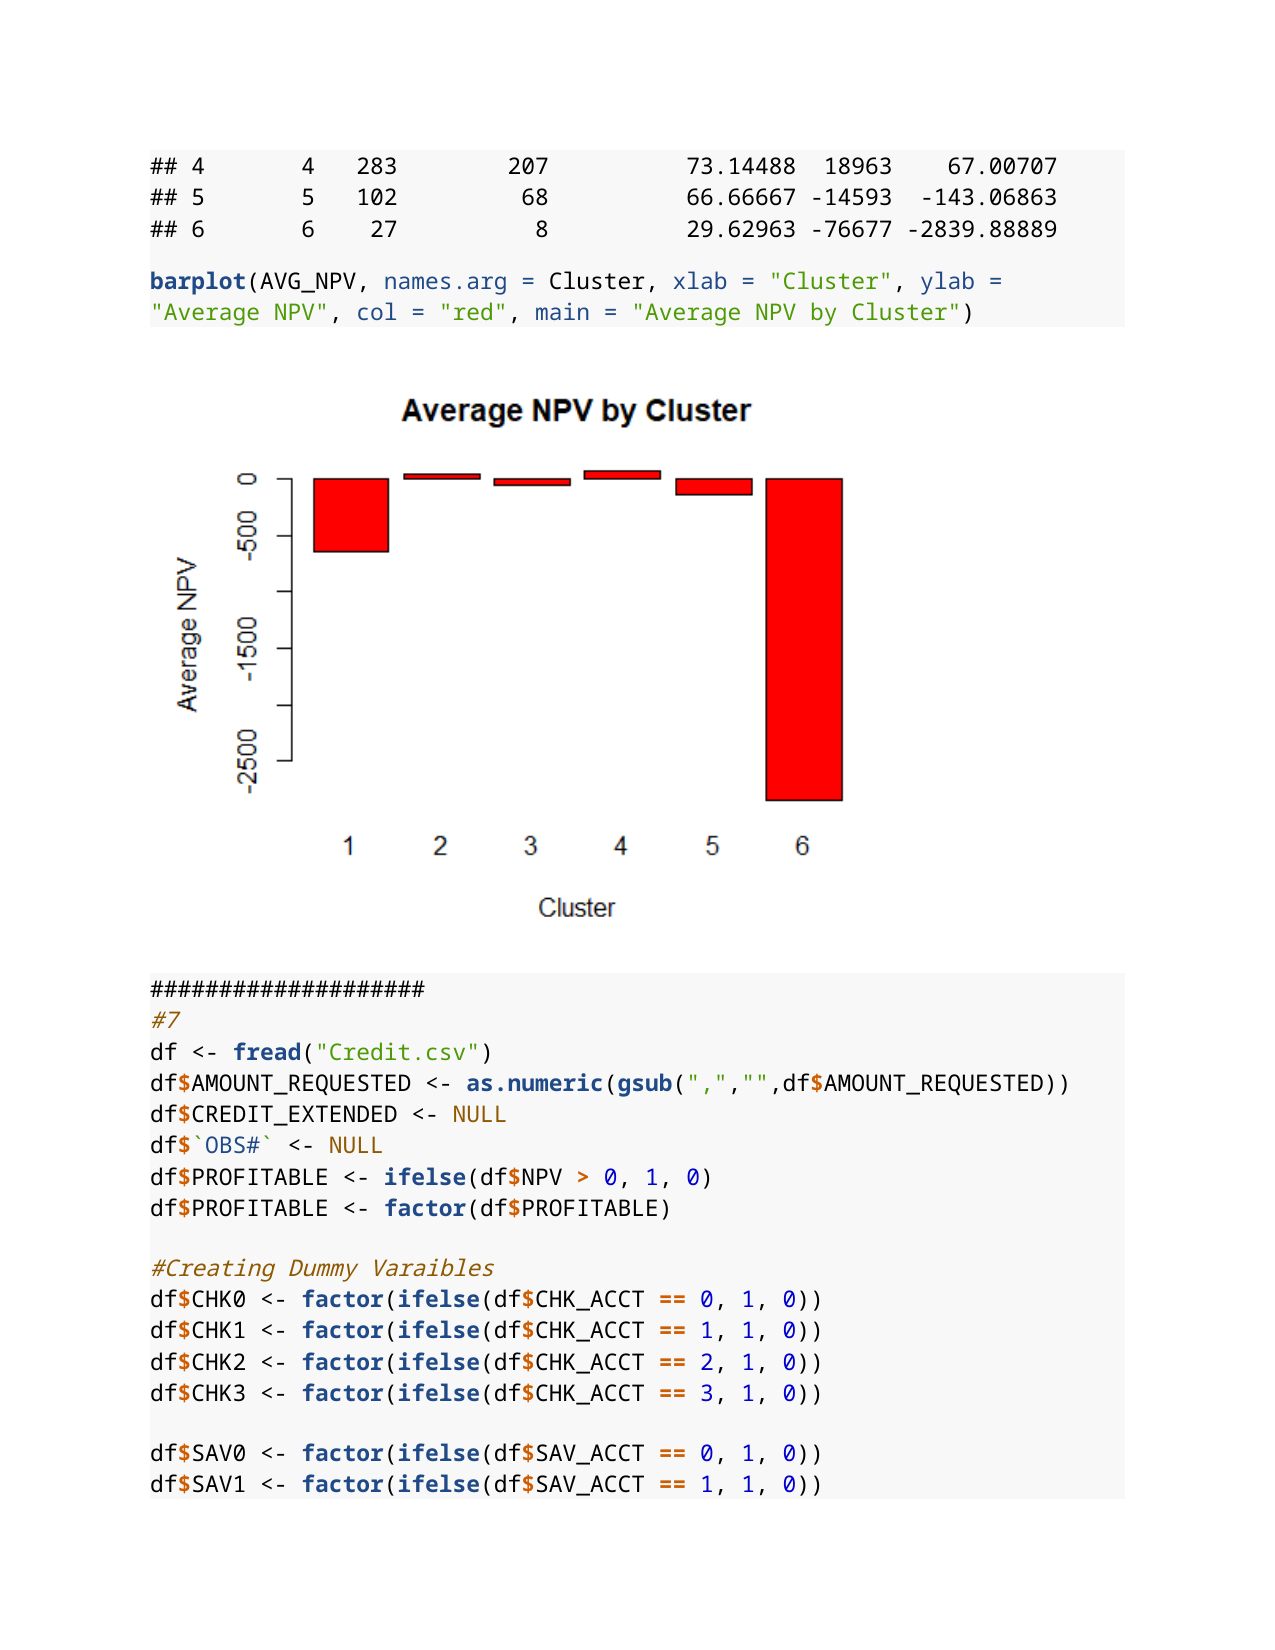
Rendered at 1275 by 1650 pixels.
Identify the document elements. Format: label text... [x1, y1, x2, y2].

picture [168, 347, 927, 955]
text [150, 973, 1125, 1499]
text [150, 150, 1125, 244]
text barplot(AVG_NPV, names.arg = Cluster, xlab = "Cluster", ylab = "Average NPV", col = "red", main = "Average NPV by Cluster") [150, 264, 1125, 327]
